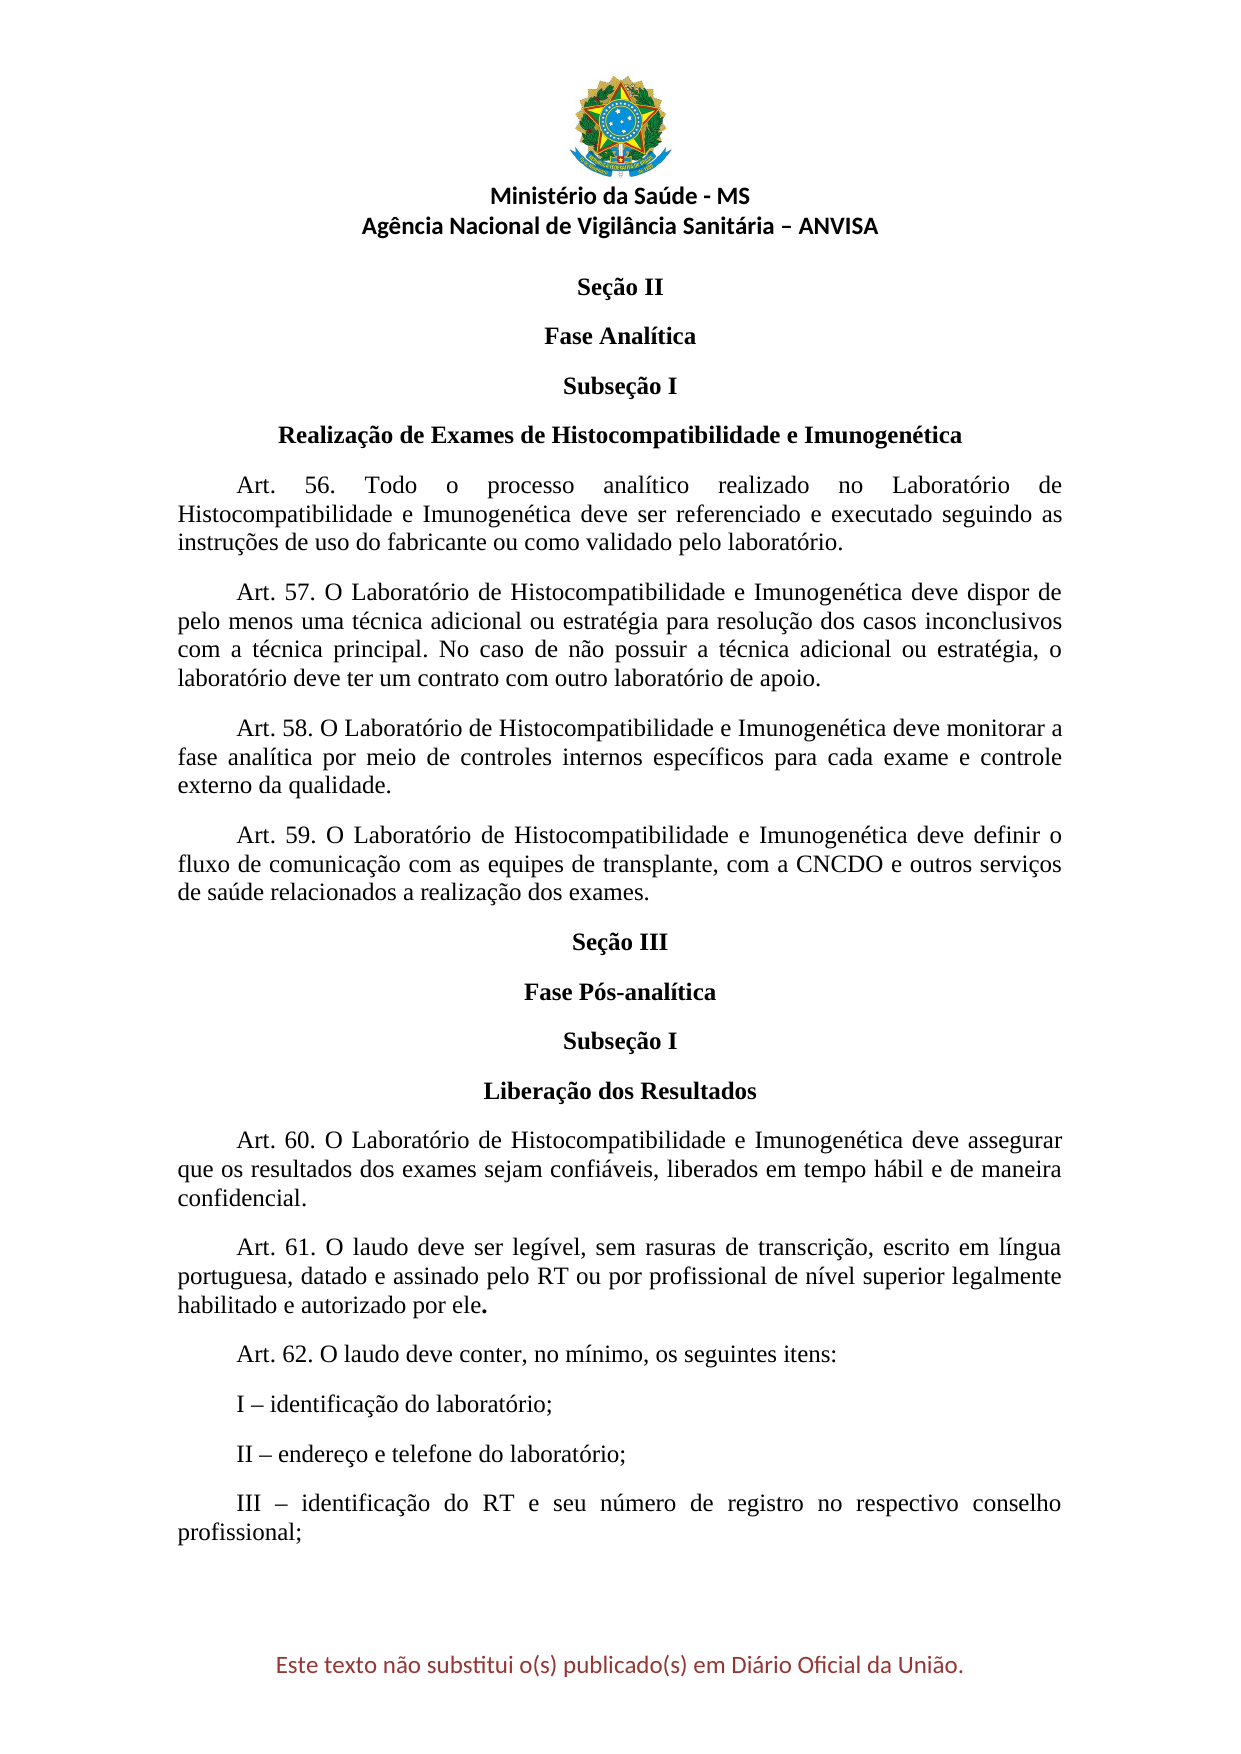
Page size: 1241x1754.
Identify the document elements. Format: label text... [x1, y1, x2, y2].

text Seção II [177, 272, 1063, 300]
text Art. 59. O Laboratório de Histocompatibilidade e Imunogenética deve definir o fluxo de comunicação com as equipes de transplante, com a CNCDO e outros serviços de saúde relacionados a realização dos exames. [177, 820, 1063, 906]
picture [566, 73, 674, 180]
text Fase Pós-analítica [177, 977, 1063, 1005]
text Seção III [177, 927, 1063, 956]
text Art. 56. Todo o processo analítico realizado no Laboratório de Histocompatibilidade e Imunogenética deve ser referenciado e executado seguindo as instruções de uso do fabricante ou como validado pelo laboratório. [177, 470, 1063, 556]
text Subseção I [177, 1026, 1063, 1055]
text Fase Analítica [177, 321, 1063, 350]
text Realização de Exames de Histocompatibilidade e Imunogenética [177, 420, 1063, 449]
text Art. 60. O Laboratório de Histocompatibilidade e Imunogenética deve assegurar que os resultados dos exames sejam confiáveis, liberados em tempo hábil e de maneira confidencial. [177, 1125, 1063, 1212]
text Art. 57. O Laboratório de Histocompatibilidade e Imunogenética deve dispor de pelo menos uma técnica adicional ou estratégia para resolução dos casos inconclusivos com a técnica principal. No caso de não possuir a técnica adicional ou estratégia, o laboratório deve ter um contrato com outro laboratório de apoio. [177, 577, 1063, 692]
text Liberação dos Resultados [177, 1076, 1063, 1104]
text I – identificação do laboratório; [177, 1389, 1063, 1418]
text II – endereço e telefone do laboratório; [177, 1439, 1063, 1467]
text Art. 62. O laudo deve conter, no mínimo, os seguintes itens: [177, 1339, 1063, 1368]
text III – identificação do RT e seu número de registro no respectivo conselho profissional; [177, 1488, 1063, 1546]
text Art. 61. O laudo deve ser legível, sem rasuras de transcrição, escrito em língua portuguesa, datado e assinado pelo RT ou por profissional de nível superior legalmente habilitado e autorizado por ele. [177, 1232, 1063, 1319]
text Subseção I [177, 371, 1063, 399]
text Art. 58. O Laboratório de Histocompatibilidade e Imunogenética deve monitorar a fase analítica por meio de controles internos específicos para cada exame e controle externo da qualidade. [177, 713, 1063, 799]
